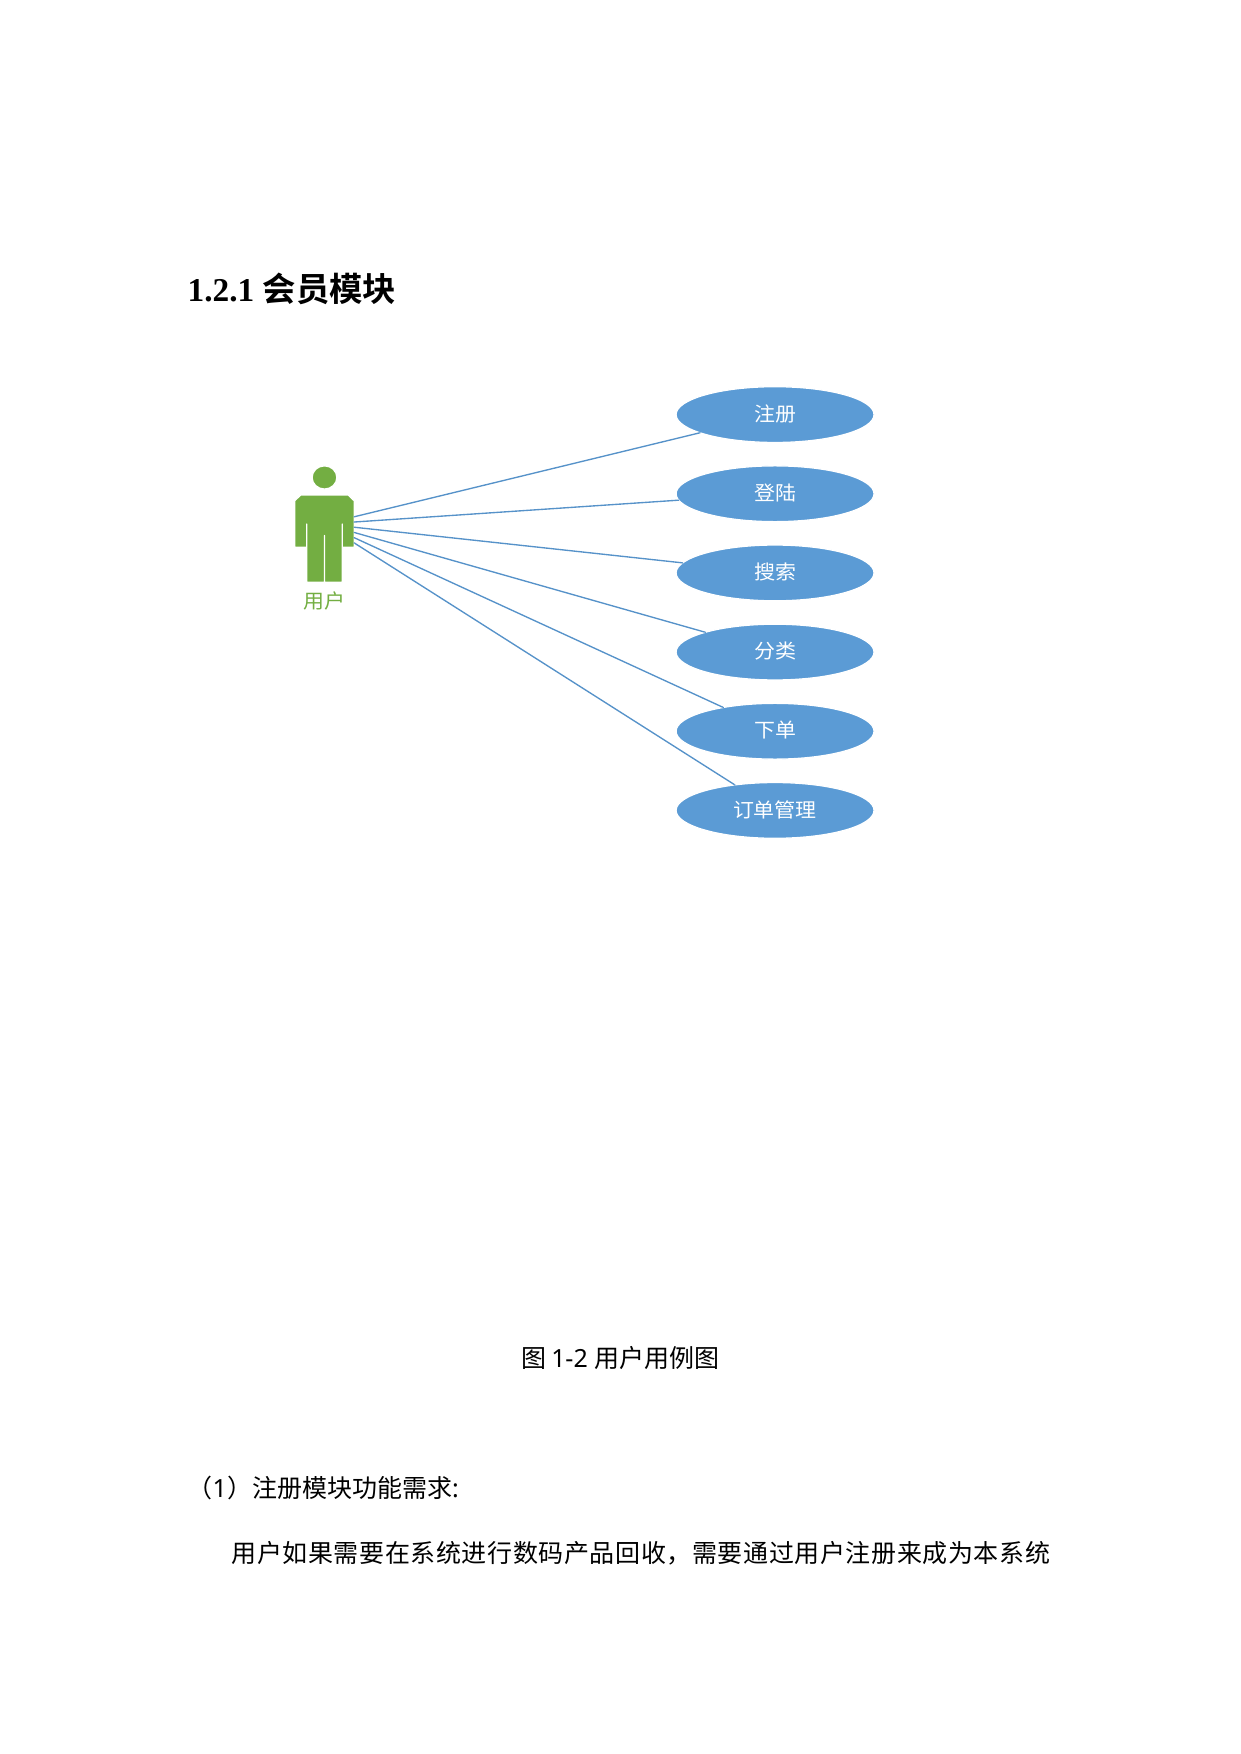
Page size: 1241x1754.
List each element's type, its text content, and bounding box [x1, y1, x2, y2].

list 图1-2 用户用例图 [187, 1324, 1053, 1389]
subtitle 1.2.1 会员模块 [187, 254, 1053, 319]
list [187, 1519, 1053, 1584]
list （1）注册模块功能需求: [187, 1454, 1053, 1519]
